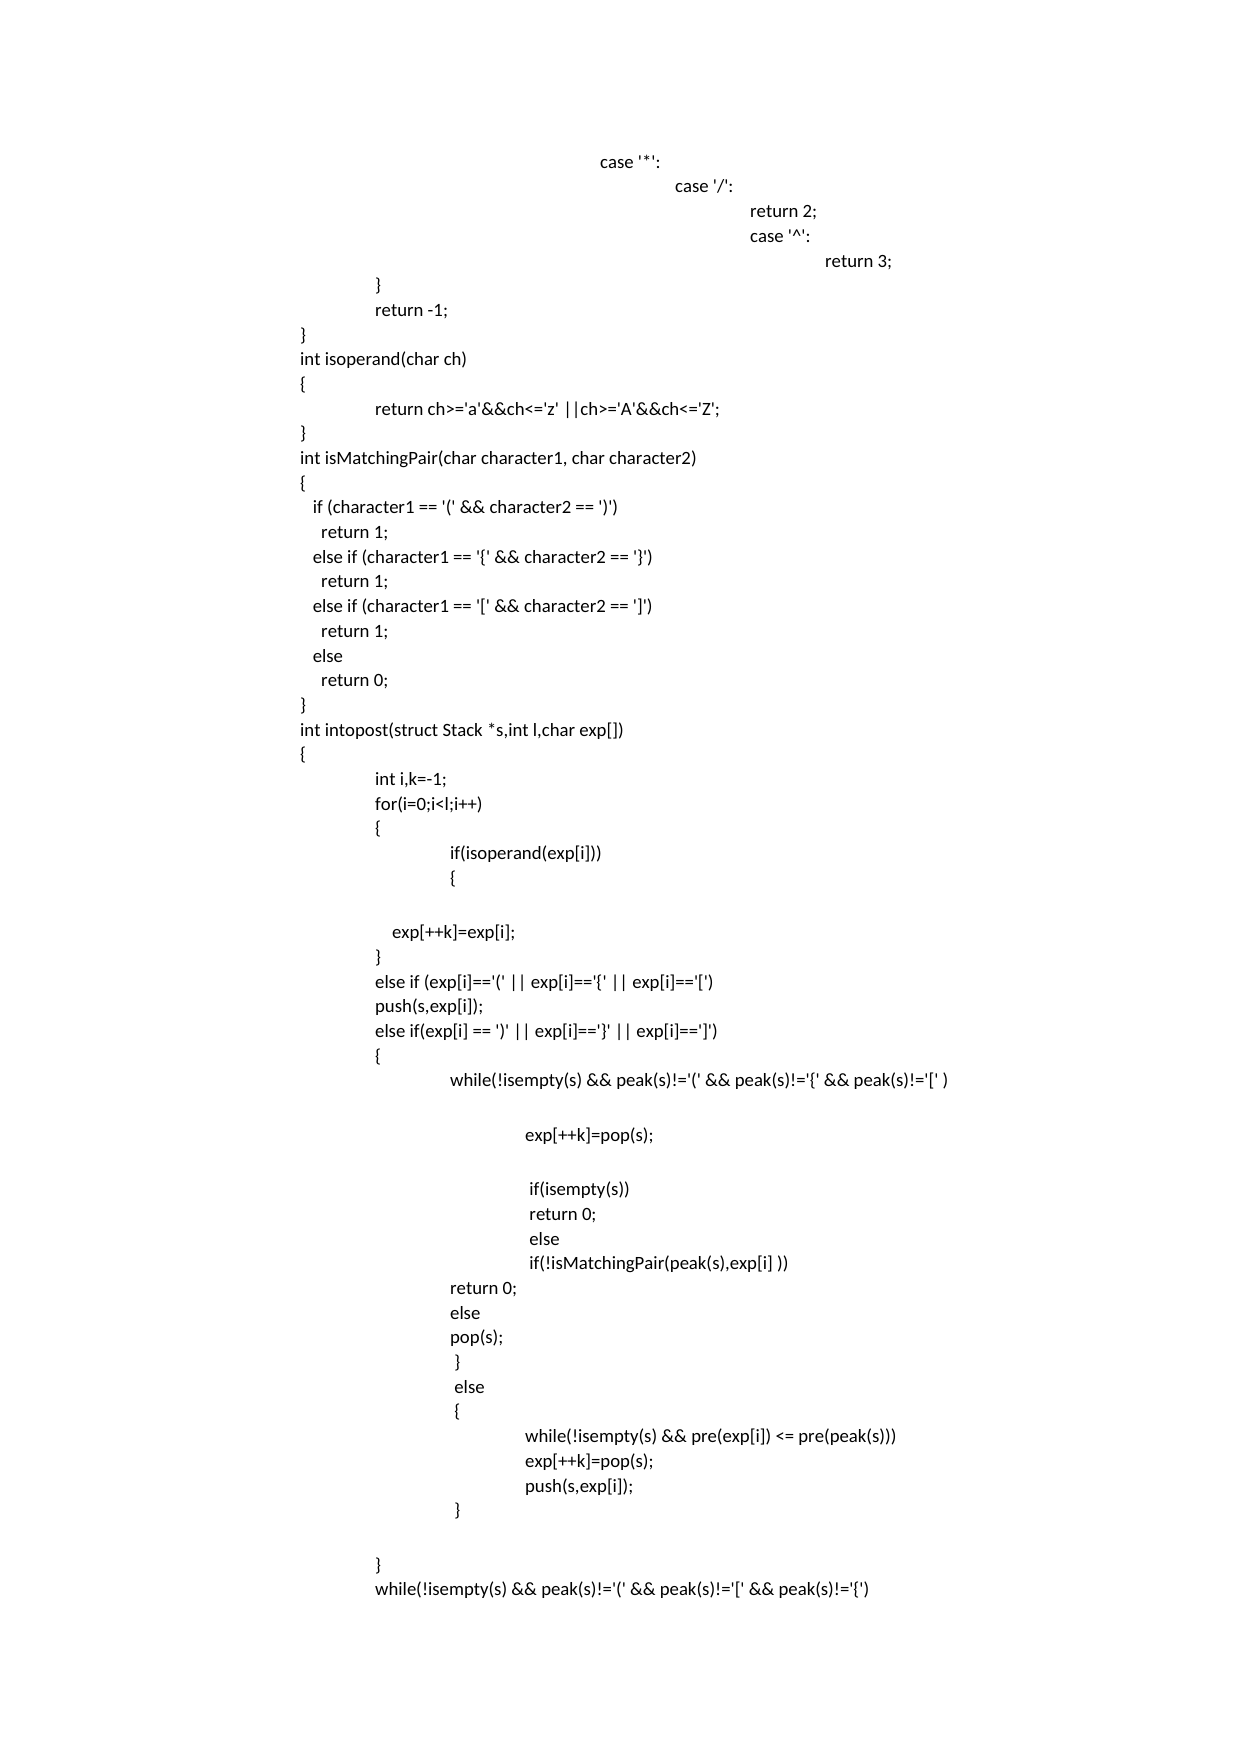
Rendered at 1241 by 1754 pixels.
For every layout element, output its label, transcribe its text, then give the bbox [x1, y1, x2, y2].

list push(s,exp[i]); [300, 994, 1090, 1017]
list { [300, 817, 1090, 839]
list exp[++k]=exp[i]; [300, 920, 1090, 943]
list while(!isempty(s) && pre(exp[i]) <= pre(peak(s))) [300, 1424, 1090, 1447]
list int i,k=-1; [300, 767, 1090, 790]
list case '^': [300, 224, 1090, 247]
list int intopost(struct Stack *s,int l,char exp[]) [300, 718, 1090, 741]
list } [300, 422, 1090, 444]
list else [300, 644, 1090, 667]
list } [300, 1498, 1090, 1521]
list int isoperand(char ch) [300, 347, 1090, 370]
list } [300, 693, 1090, 716]
list } [300, 945, 1090, 968]
list return 1; [300, 619, 1090, 642]
list return 3; [300, 249, 1090, 272]
list else [300, 1227, 1090, 1250]
list } [300, 1553, 1090, 1576]
list for(i=0;i<l;i++) [300, 792, 1090, 815]
list return ch>='a'&&ch<='z' ||ch>='A'&&ch<='Z'; [300, 397, 1090, 420]
list if (character1 == '(' && character2 == ')') [300, 496, 1090, 518]
list else if (character1 == '[' && character2 == ']') [300, 594, 1090, 617]
list case '/': [300, 175, 1090, 198]
list else [300, 1301, 1090, 1324]
list else if (exp[i]=='(' || exp[i]=='{' || exp[i]=='[') [300, 970, 1090, 993]
list if(isoperand(exp[i])) [300, 841, 1090, 864]
list while(!isempty(s) && peak(s)!='(' && peak(s)!='[' && peak(s)!='{') [300, 1578, 1090, 1601]
list else [300, 1375, 1090, 1398]
list { [300, 1400, 1090, 1423]
list } [300, 273, 1090, 296]
list } [300, 323, 1090, 346]
list while(!isempty(s) && peak(s)!='(' && peak(s)!='{' && peak(s)!='[' ) [300, 1068, 1090, 1091]
list { [300, 1044, 1090, 1067]
list { [300, 372, 1090, 395]
list { [300, 471, 1090, 494]
list exp[++k]=pop(s); [300, 1449, 1090, 1472]
list else if(exp[i] == ')' || exp[i]=='}' || exp[i]==']') [300, 1019, 1090, 1042]
list int isMatchingPair(char character1, char character2) [300, 446, 1090, 469]
list else if (character1 == '{' && character2 == '}') [300, 545, 1090, 568]
list exp[++k]=pop(s); [300, 1123, 1090, 1146]
list if(!isMatchingPair(peak(s),exp[i] )) [300, 1252, 1090, 1274]
list { [300, 866, 1090, 889]
list return -1; [300, 298, 1090, 321]
list return 1; [300, 520, 1090, 543]
list return 1; [300, 570, 1090, 593]
list return 0; [300, 1202, 1090, 1225]
list if(isempty(s)) [300, 1177, 1090, 1200]
list return 0; [300, 1276, 1090, 1299]
list push(s,exp[i]); [300, 1474, 1090, 1497]
list { [300, 742, 1090, 765]
list } [300, 1350, 1090, 1373]
list case '*': [300, 150, 1090, 173]
list return 2; [300, 199, 1090, 222]
list pop(s); [300, 1326, 1090, 1348]
list return 0; [300, 668, 1090, 691]
